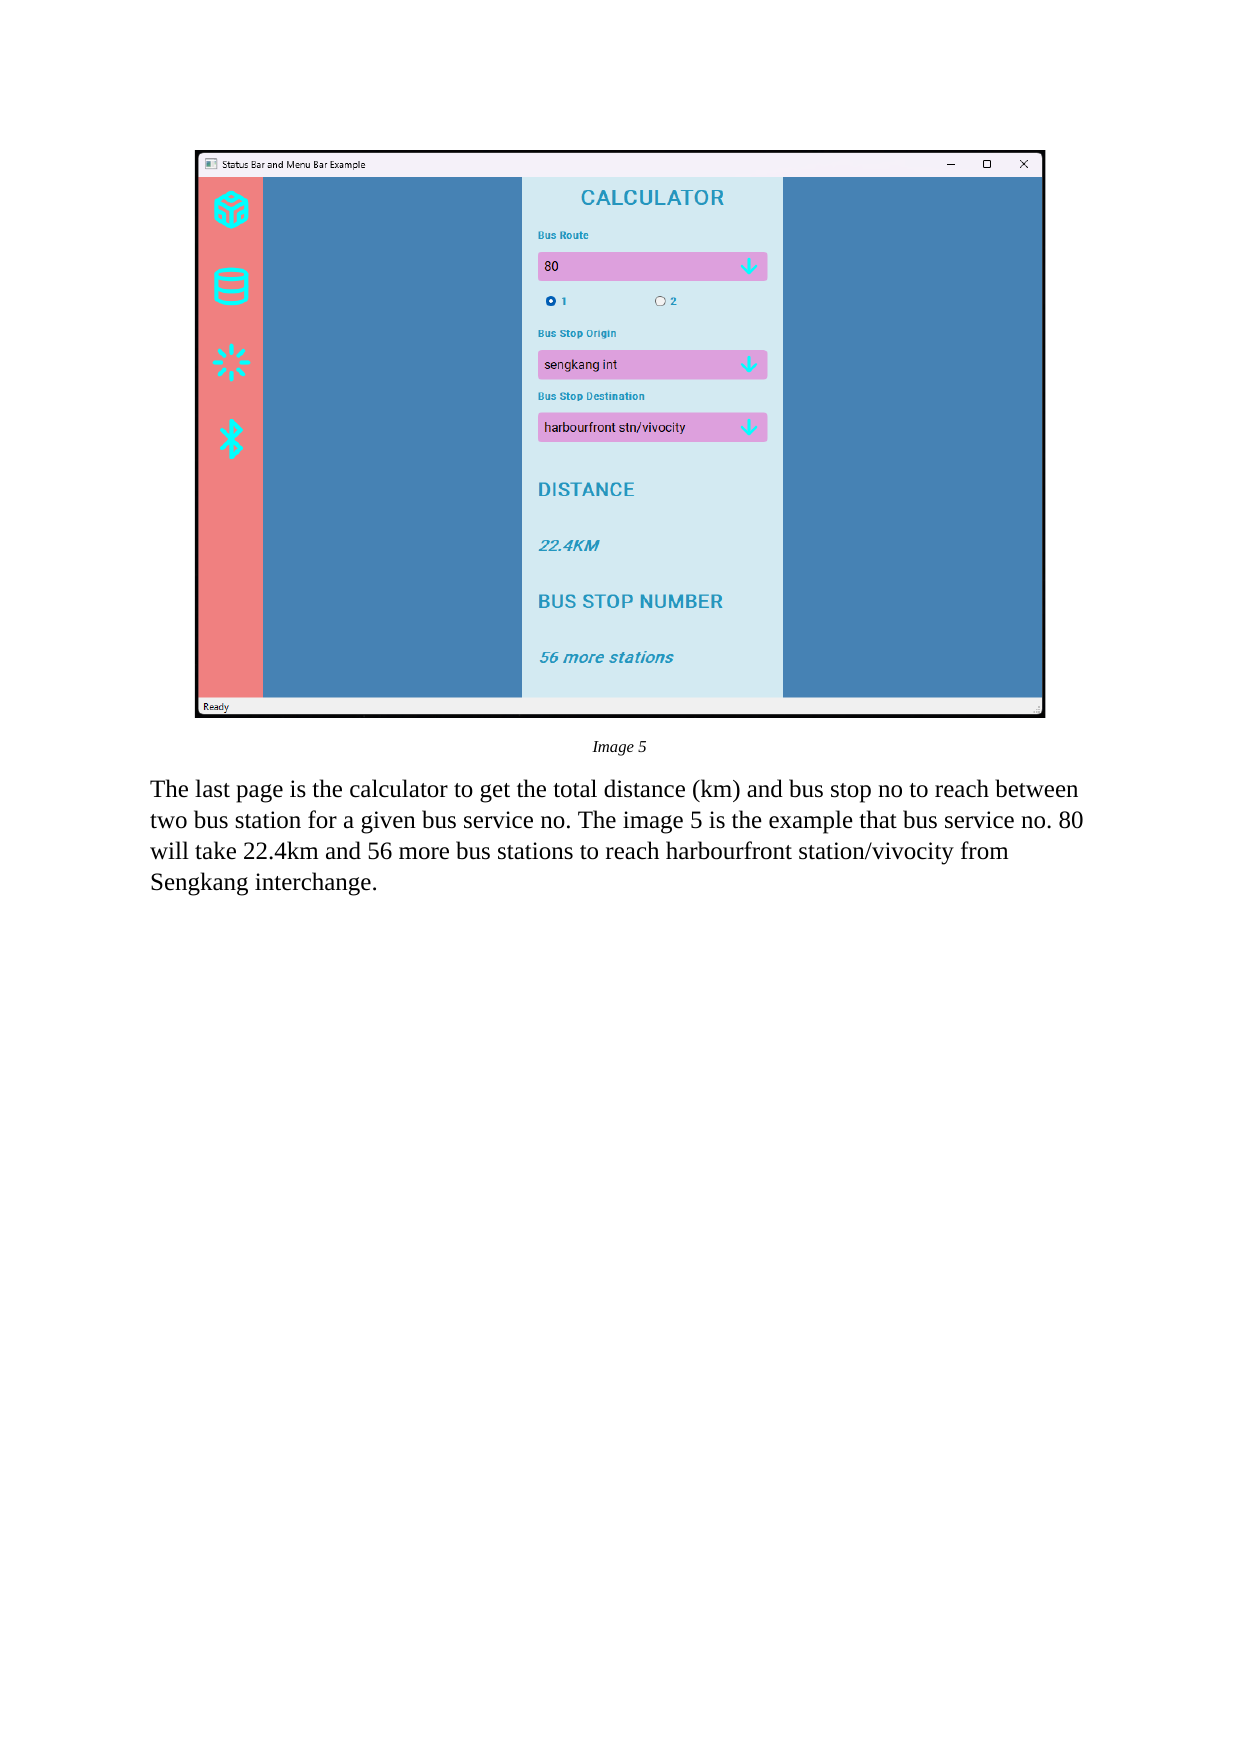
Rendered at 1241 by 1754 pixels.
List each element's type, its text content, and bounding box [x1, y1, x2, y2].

text The last page is the calculator to get the total distance (km) and bus stop no to reach between two bus station for a given bus service no. The image 5 is the example that bus service no. 80 will take 22.4km and 56 more bus stations to reach harbourfront station/vivocity from Sengkang interchange. [150, 774, 1090, 896]
text Image 5 [150, 736, 1090, 756]
picture [194, 150, 1046, 718]
